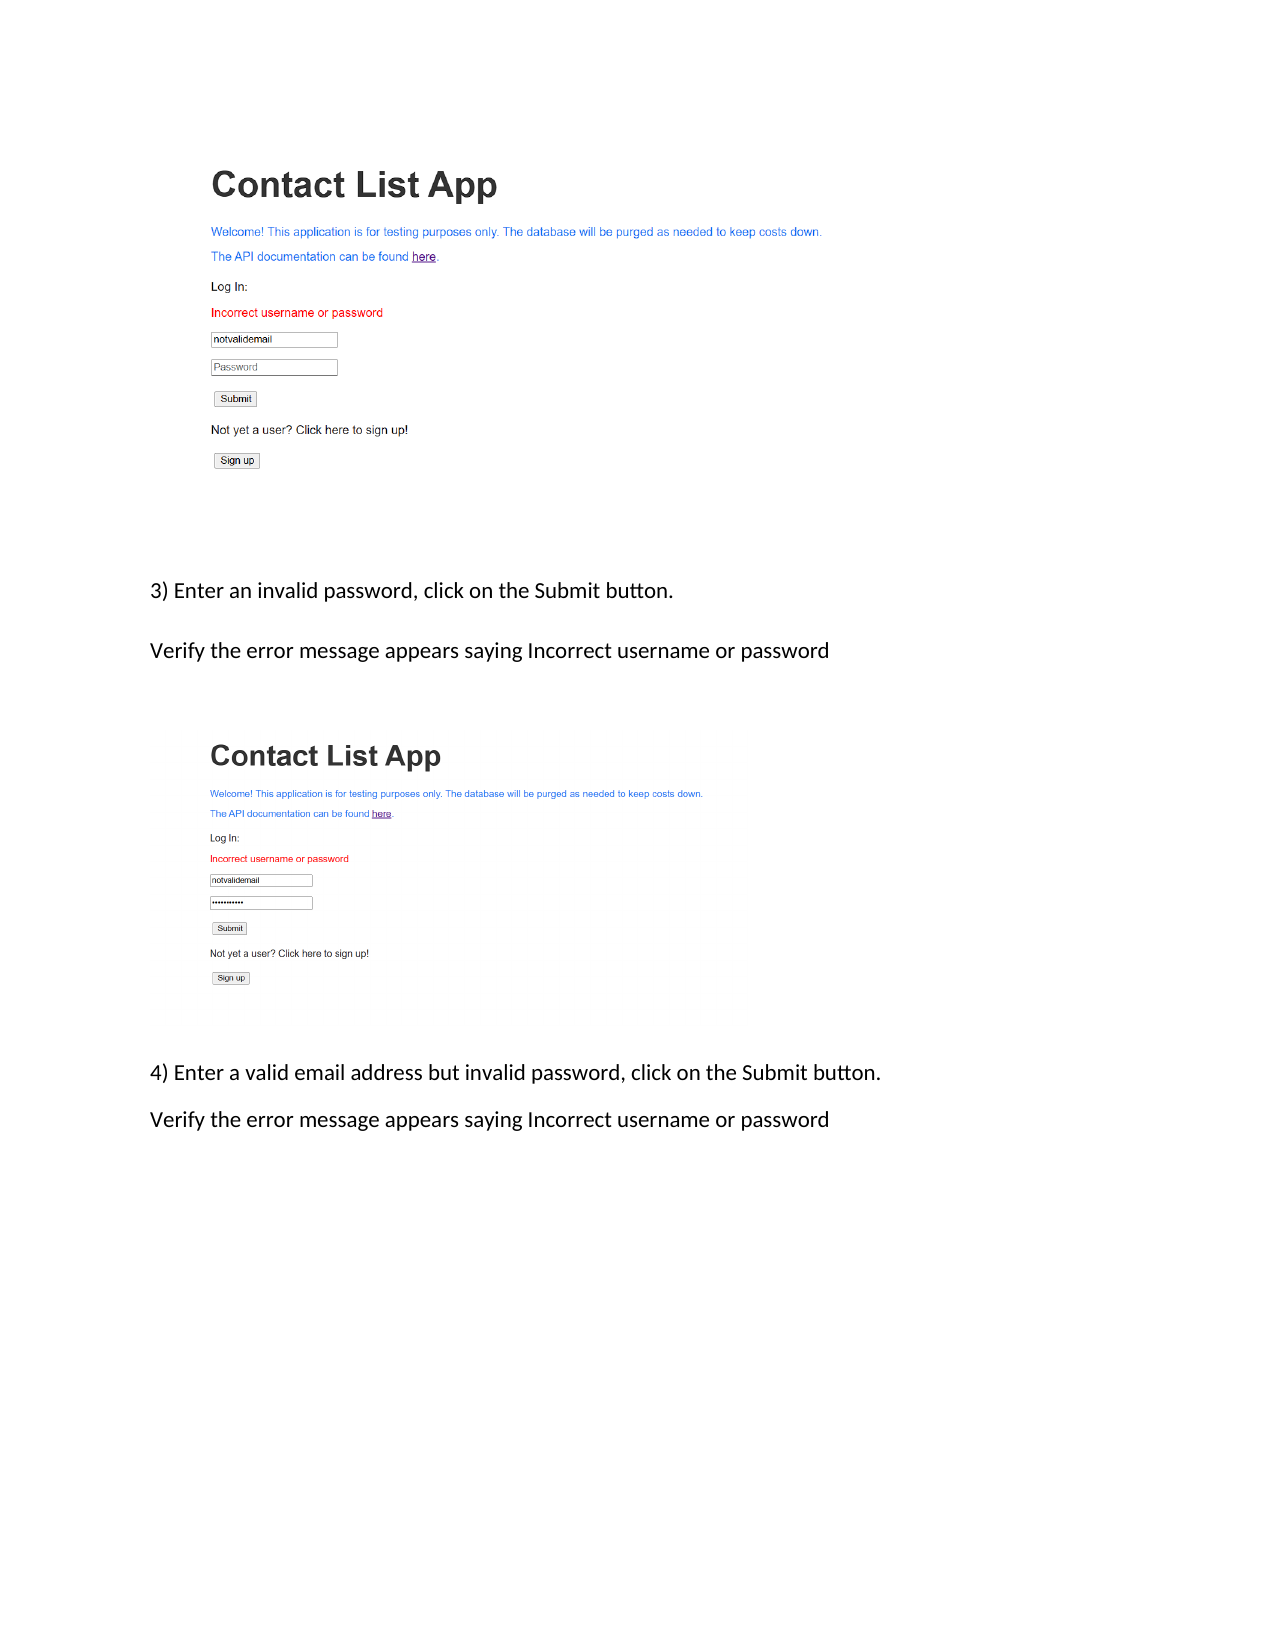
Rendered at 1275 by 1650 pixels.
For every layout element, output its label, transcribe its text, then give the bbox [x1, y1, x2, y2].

picture [150, 730, 748, 1026]
text Verify the error message appears saying Incorrect username or password [150, 1105, 1125, 1133]
picture [150, 150, 893, 514]
